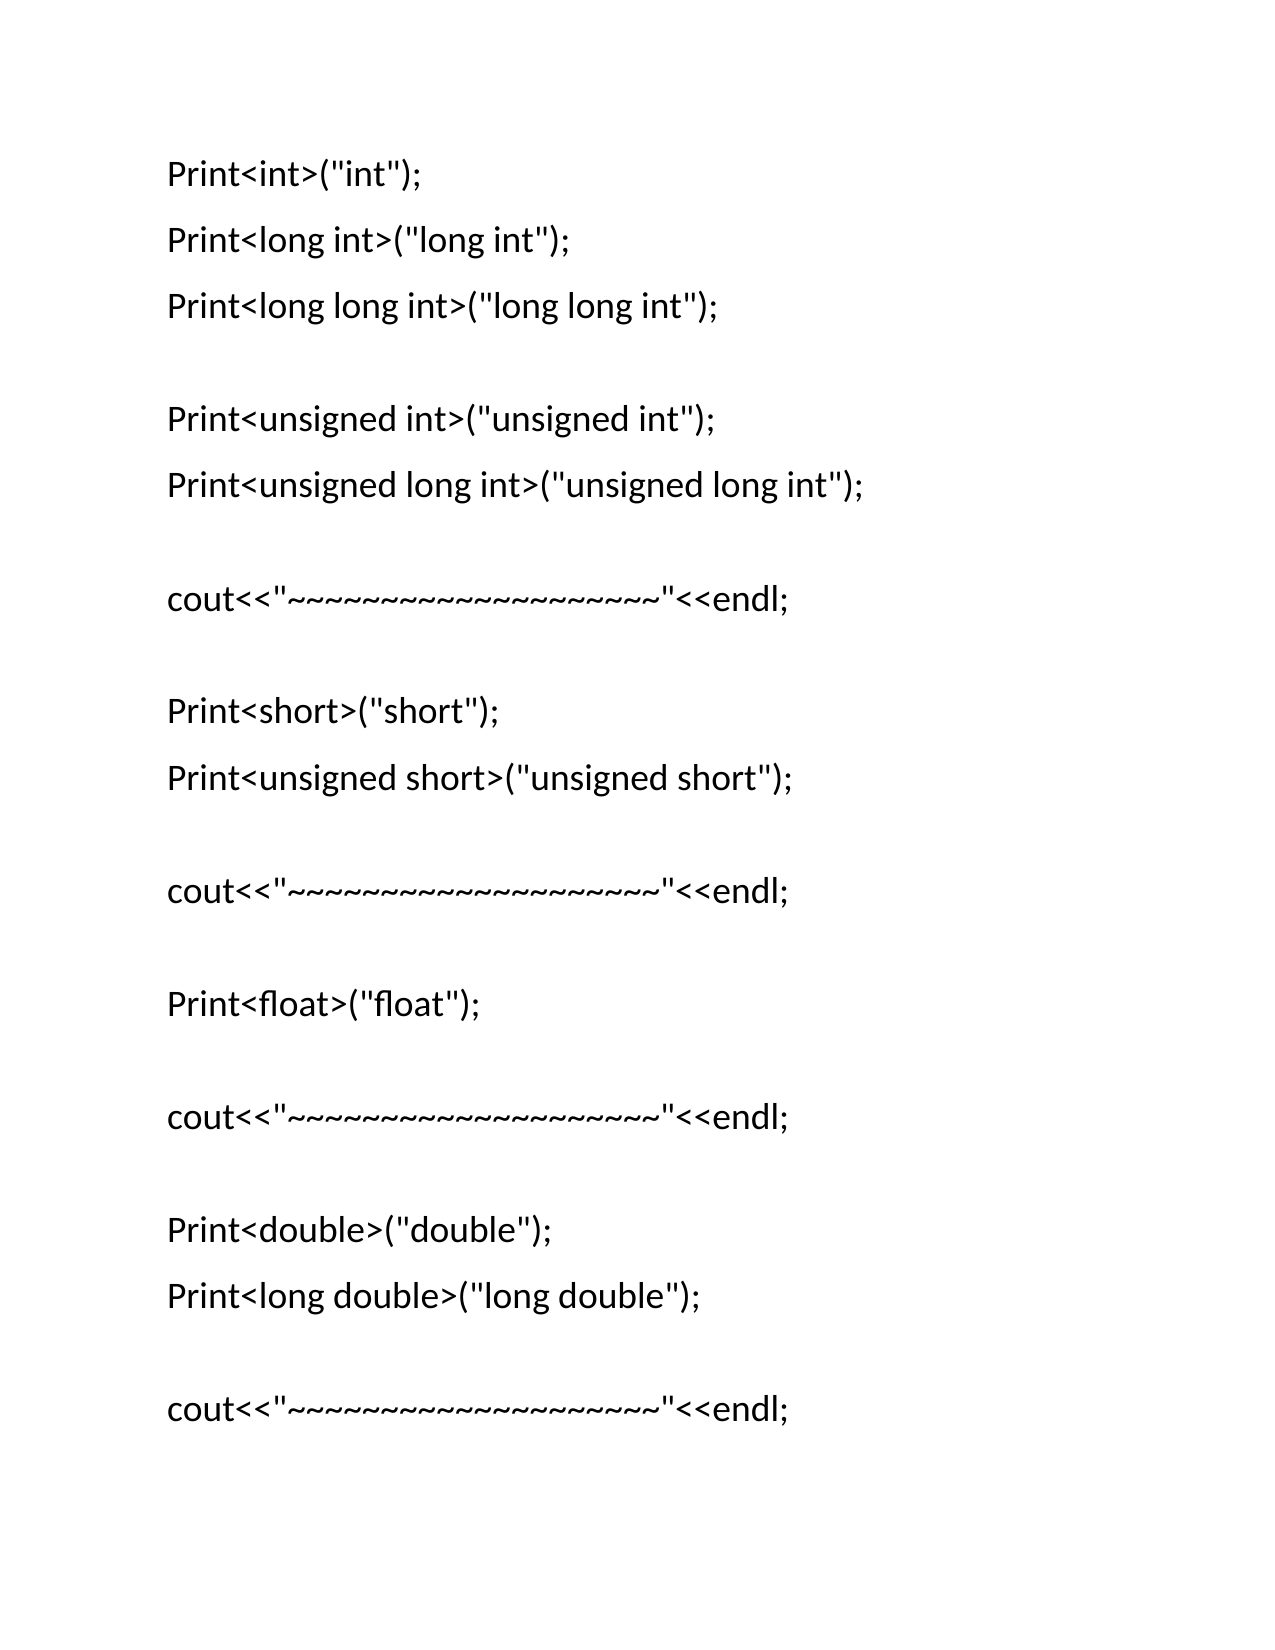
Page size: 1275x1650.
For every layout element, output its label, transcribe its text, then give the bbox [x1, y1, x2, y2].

text Print<long int>("long int"); [150, 216, 1125, 262]
text cout<<"~~~~~~~~~~~~~~~~~~~~"<<endl; [150, 867, 1125, 912]
text Print<float>("float"); [150, 980, 1125, 1026]
text Print<unsigned long int>("unsigned long int"); [150, 461, 1125, 507]
text cout<<"~~~~~~~~~~~~~~~~~~~~"<<endl; [150, 1093, 1125, 1138]
text Print<long double>("long double"); [150, 1272, 1125, 1318]
text Print<short>("short"); [150, 687, 1125, 733]
text Print<long long int>("long long int"); [150, 282, 1125, 328]
text cout<<"~~~~~~~~~~~~~~~~~~~~"<<endl; [150, 574, 1125, 620]
text Print<double>("double"); [150, 1206, 1125, 1252]
text Print<unsigned int>("unsigned int"); [150, 395, 1125, 441]
text cout<<"~~~~~~~~~~~~~~~~~~~~"<<endl; [150, 1385, 1125, 1431]
text Print<int>("int"); [150, 150, 1125, 196]
text Print<unsigned short>("unsigned short"); [150, 754, 1125, 799]
